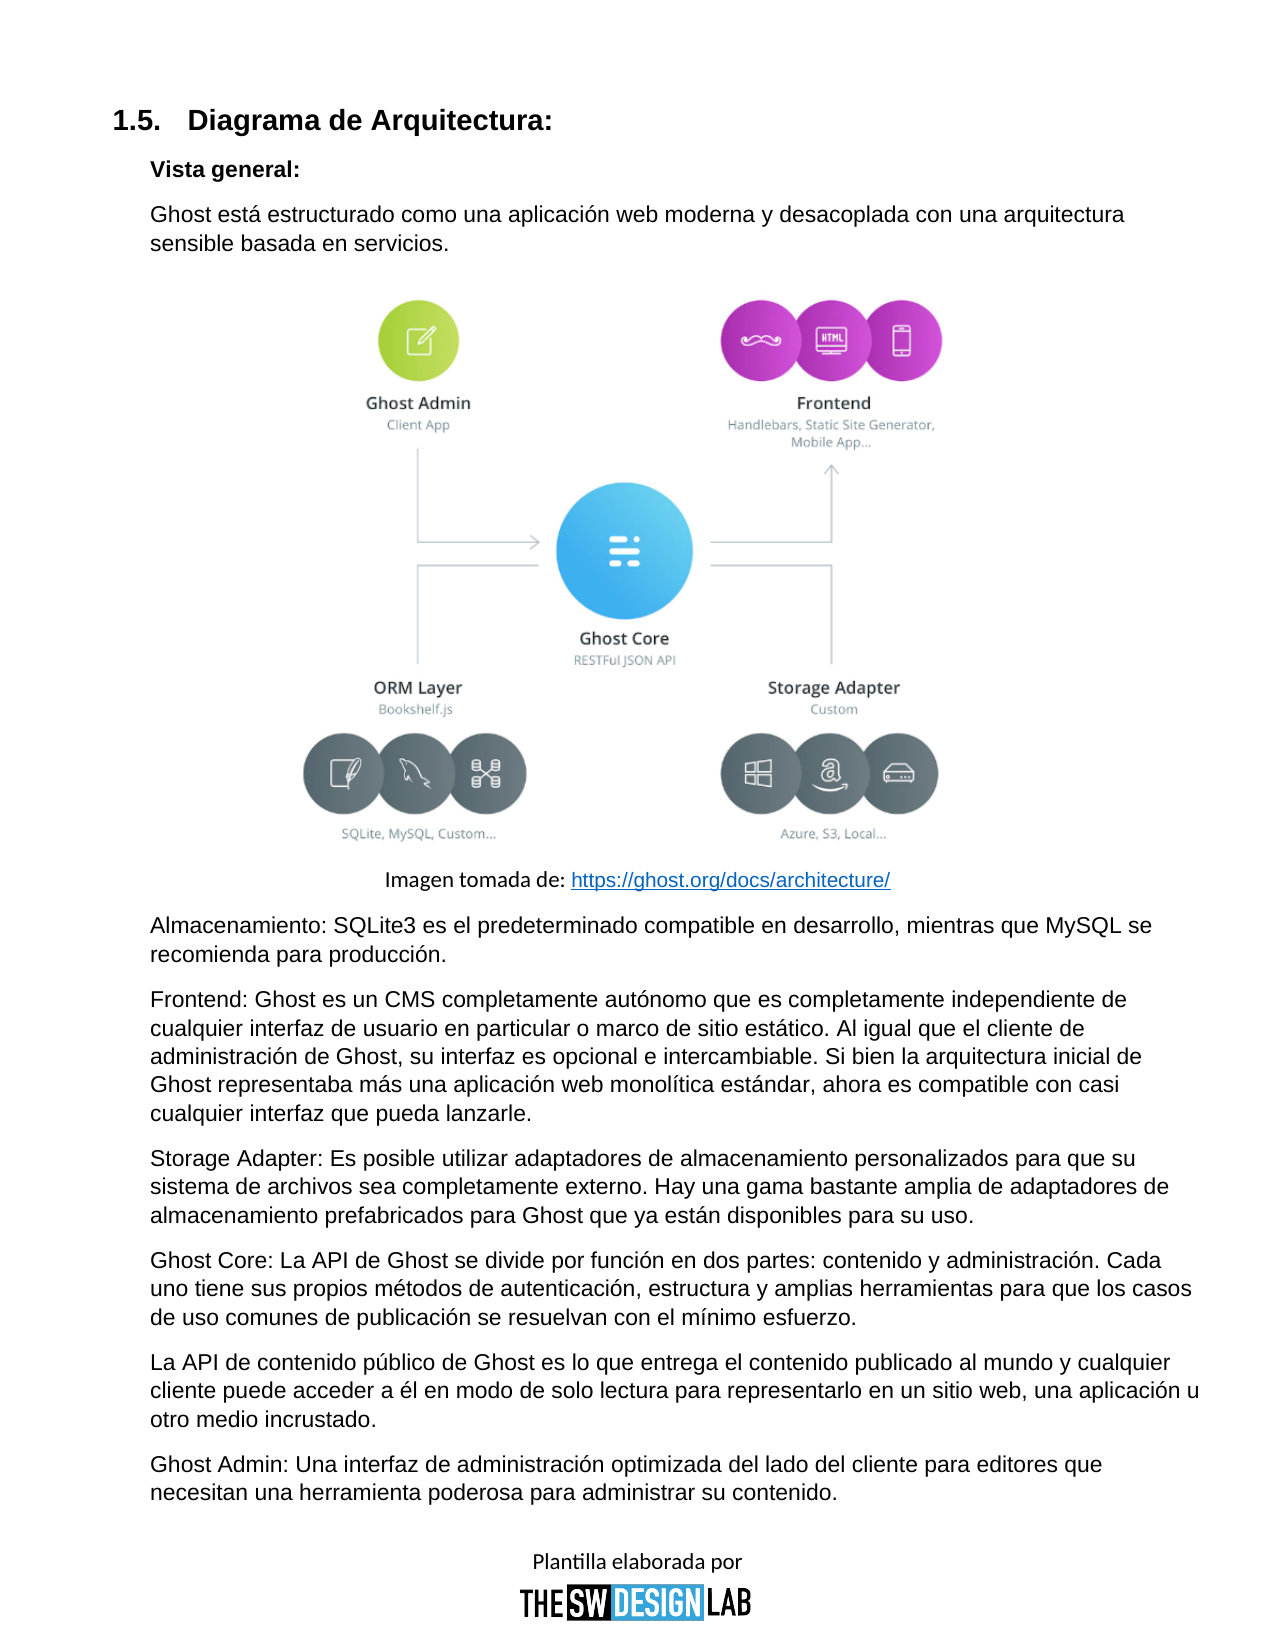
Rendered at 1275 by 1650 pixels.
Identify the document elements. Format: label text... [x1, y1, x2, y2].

list Diagrama de Arquitectura: [112, 103, 1200, 137]
text Vista general: [150, 156, 1200, 183]
text Ghost Admin: Una interfaz de administración optimizada del lado del cliente para editores que necesitan una herramienta poderosa para administrar su contenido. [150, 1451, 1200, 1506]
picture [515, 1579, 760, 1626]
text Ghost está estructurado como una aplicación web moderna y desacoplada con una arquitectura sensible basada en servicios. [150, 201, 1200, 256]
picture [296, 275, 979, 847]
text La API de contenido público de Ghost es lo que entrega el contenido publicado al mundo y cualquier cliente puede acceder a él en modo de solo lectura para representarlo en un sitio web, una aplicación u otro medio incrustado. [150, 1349, 1200, 1432]
text Almacenamiento: SQLite3 es el predeterminado compatible en desarrollo, mientras que MySQL se recomienda para producción. [150, 912, 1200, 967]
text Imagen tomada de: https://ghost.org/docs/architecture/ [75, 866, 1200, 894]
text Frontend: Ghost es un CMS completamente autónomo que es completamente independiente de cualquier interfaz de usuario en particular o marco de sitio estático. Al igual que el cliente de administración de Ghost, su interfaz es opcional e intercambiable. Si bien la arquitectura inicial de Ghost representaba más una aplicación web monolítica estándar, ahora es compatible con casi cualquier interfaz que pueda lanzarle. [150, 986, 1200, 1126]
text Storage Adapter: Es posible utilizar adaptadores de almacenamiento personalizados para que su sistema de archivos sea completamente externo. Hay una gama bastante amplia de adaptadores de almacenamiento prefabricados para Ghost que ya están disponibles para su uso. [150, 1145, 1200, 1228]
text Ghost Core: La API de Ghost se divide por función en dos partes: contenido y administración. Cada uno tiene sus propios métodos de autenticación, estructura y amplias herramientas para que los casos de uso comunes de publicación se resuelvan con el mínimo esfuerzo. [150, 1247, 1200, 1330]
